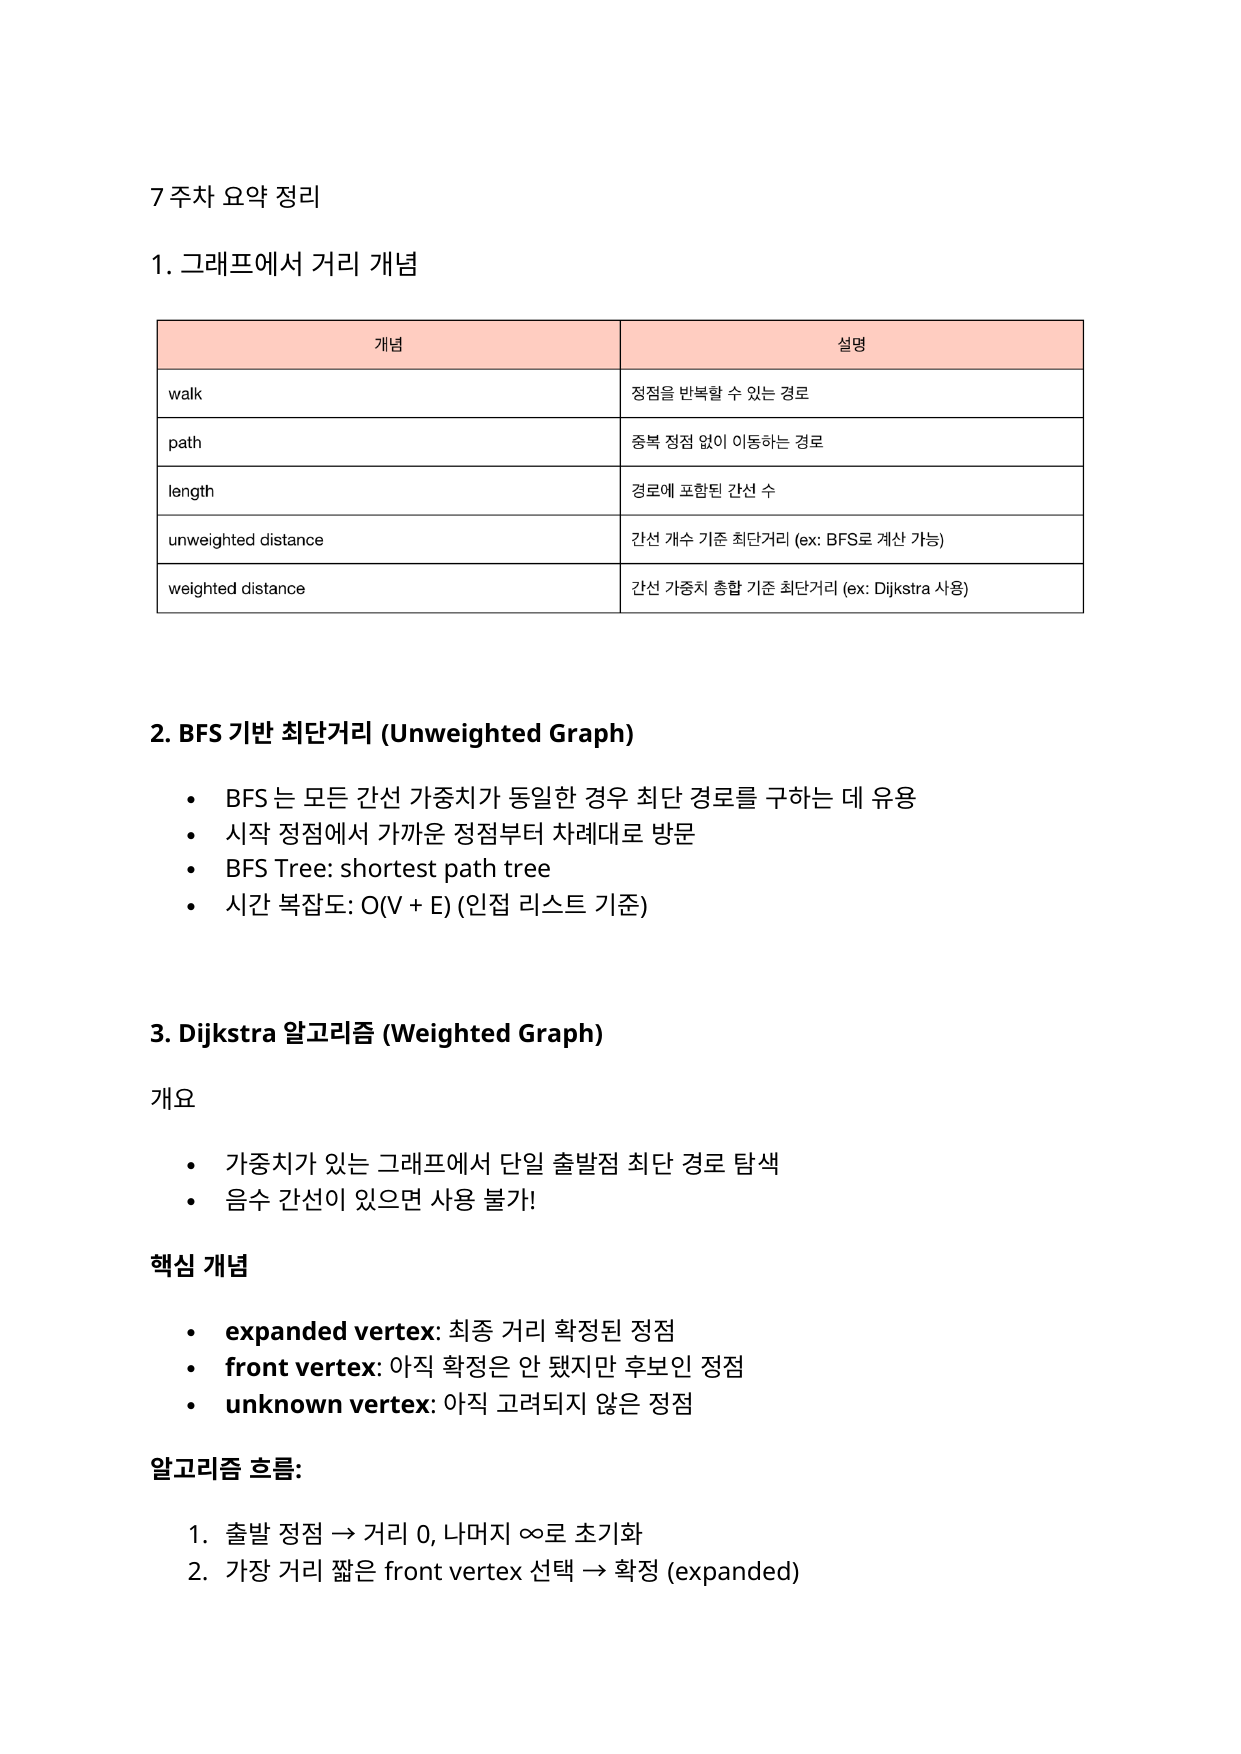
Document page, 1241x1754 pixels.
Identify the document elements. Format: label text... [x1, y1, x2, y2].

text 개요 [150, 1079, 1090, 1115]
list 시작 정점에서 가까운 정점부터 차례대로 방문 [187, 815, 1090, 851]
list front vertex: 아직 확정은 안 됐지만 후보인 정점 [187, 1348, 1090, 1384]
list BFS Tree: shortest path tree [187, 851, 1090, 885]
text 2. BFS 기반 최단거리 (Unweighted Graph) [150, 713, 1090, 749]
list unknown vertex: 아직 고려되지 않은 정점 [187, 1384, 1090, 1420]
list 가장 거리 짧은 front vertex 선택 → 확정 (expanded) [187, 1551, 1090, 1587]
text 1. 그래프에서 거리 개념 [150, 243, 1090, 282]
picture [150, 311, 1091, 621]
list 가중치가 있는 그래프에서 단일 출발점 최단 경로 탐색 [187, 1144, 1090, 1181]
list 시간 복잡도: O(V + E) (인접 리스트 기준) [187, 885, 1090, 921]
text 알고리즘 흐름: [150, 1449, 1090, 1486]
list 음수 간선이 있으면 사용 불가! [187, 1181, 1090, 1217]
list expanded vertex: 최종 거리 확정된 정점 [187, 1312, 1090, 1348]
text 3. Dijkstra 알고리즘 (Weighted Graph) [150, 1014, 1090, 1050]
text 7주차 요약 정리 [150, 177, 1090, 213]
list BFS는 모든 간선 가중치가 동일한 경우 최단 경로를 구하는 데 유용 [187, 778, 1090, 815]
text 핵심 개념 [150, 1246, 1090, 1282]
list 출발 정점 → 거리 0, 나머지 ∞로 초기화 [187, 1515, 1090, 1551]
